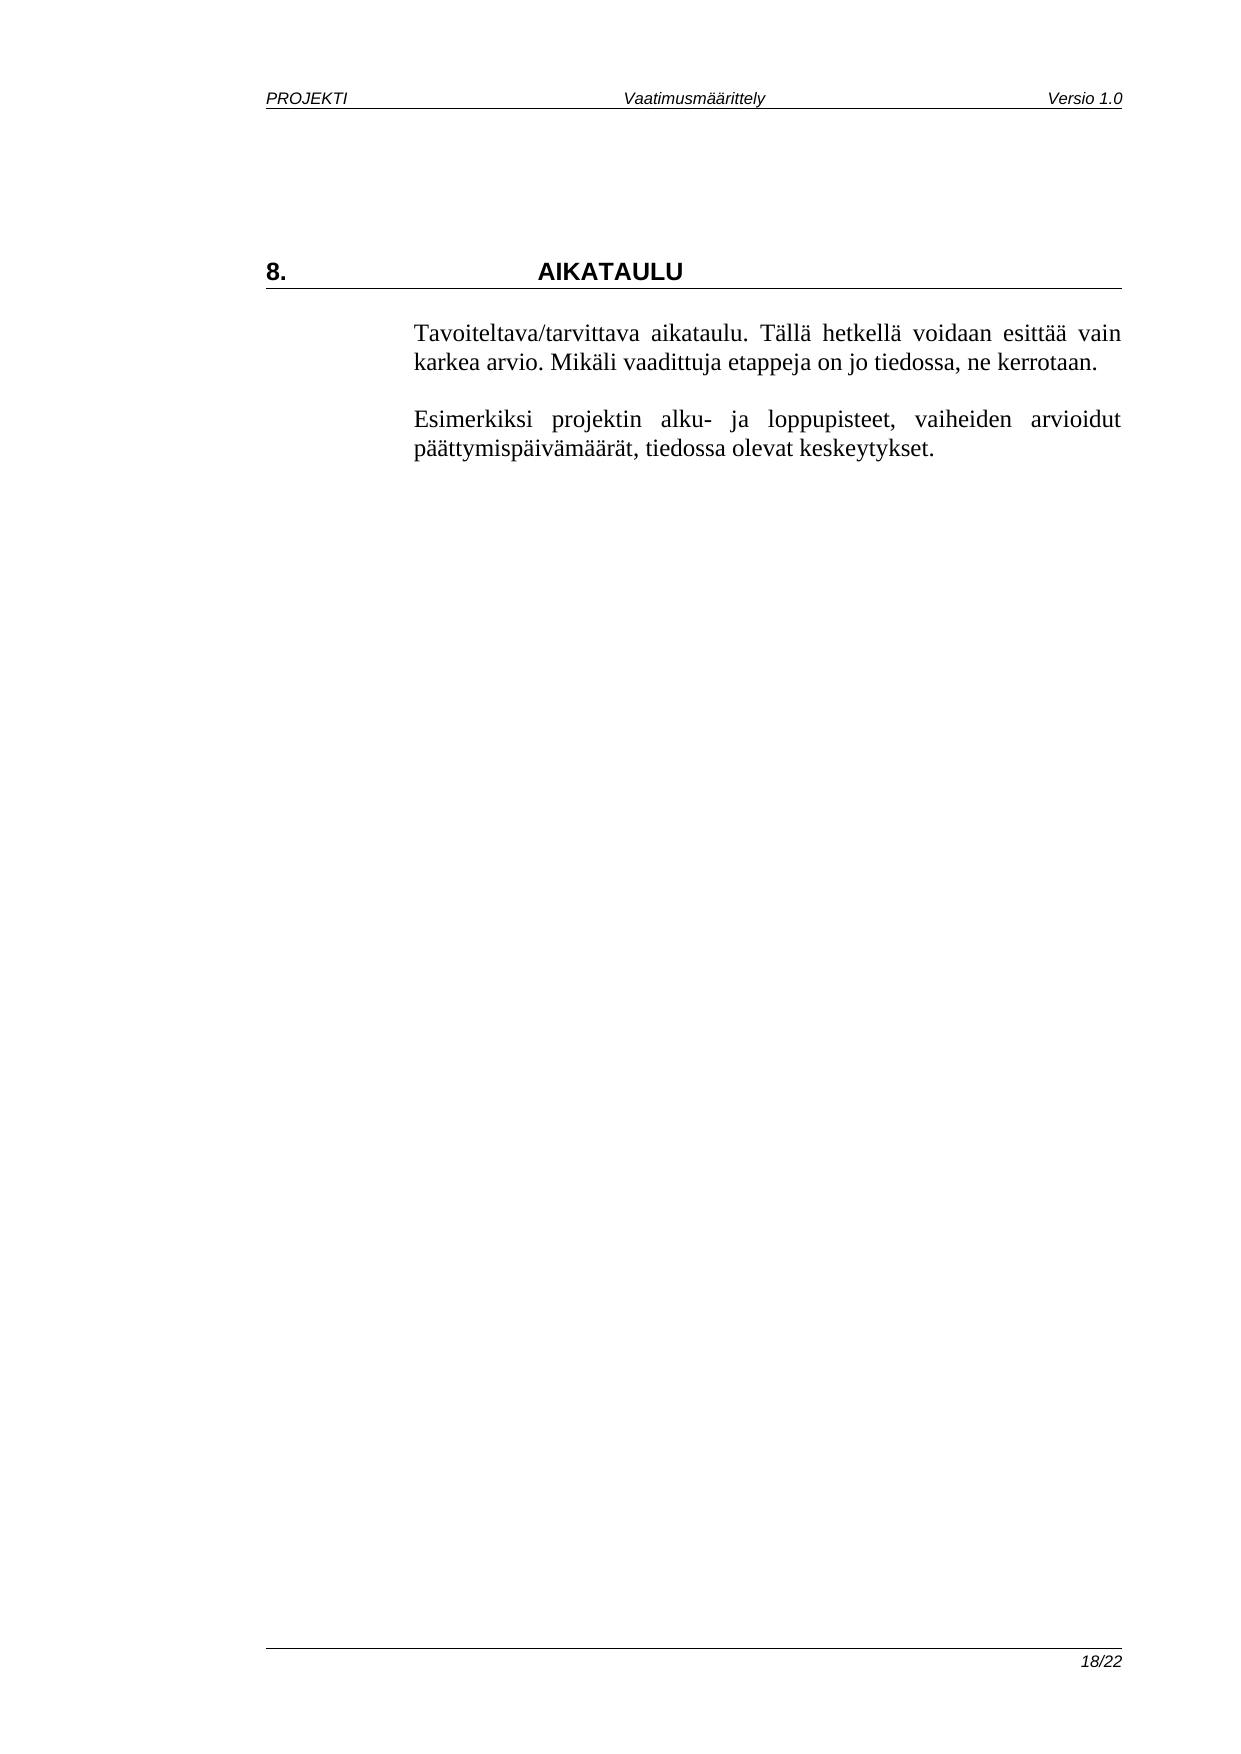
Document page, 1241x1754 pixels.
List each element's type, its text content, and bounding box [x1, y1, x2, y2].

text Esimerkiksi projektin alku- ja loppupisteet, vaiheiden arvioidut päättymispäivämäärät, tiedossa olevat keskeytykset. [413, 404, 1122, 462]
text Tavoiteltava/tarvittava aikataulu. Tällä hetkellä voidaan esittää vain karkea arvio. Mikäli vaadittuja etappeja on jo tiedossa, ne kerrotaan. [413, 318, 1122, 376]
subtitle AIKATAULU [266, 257, 1122, 288]
